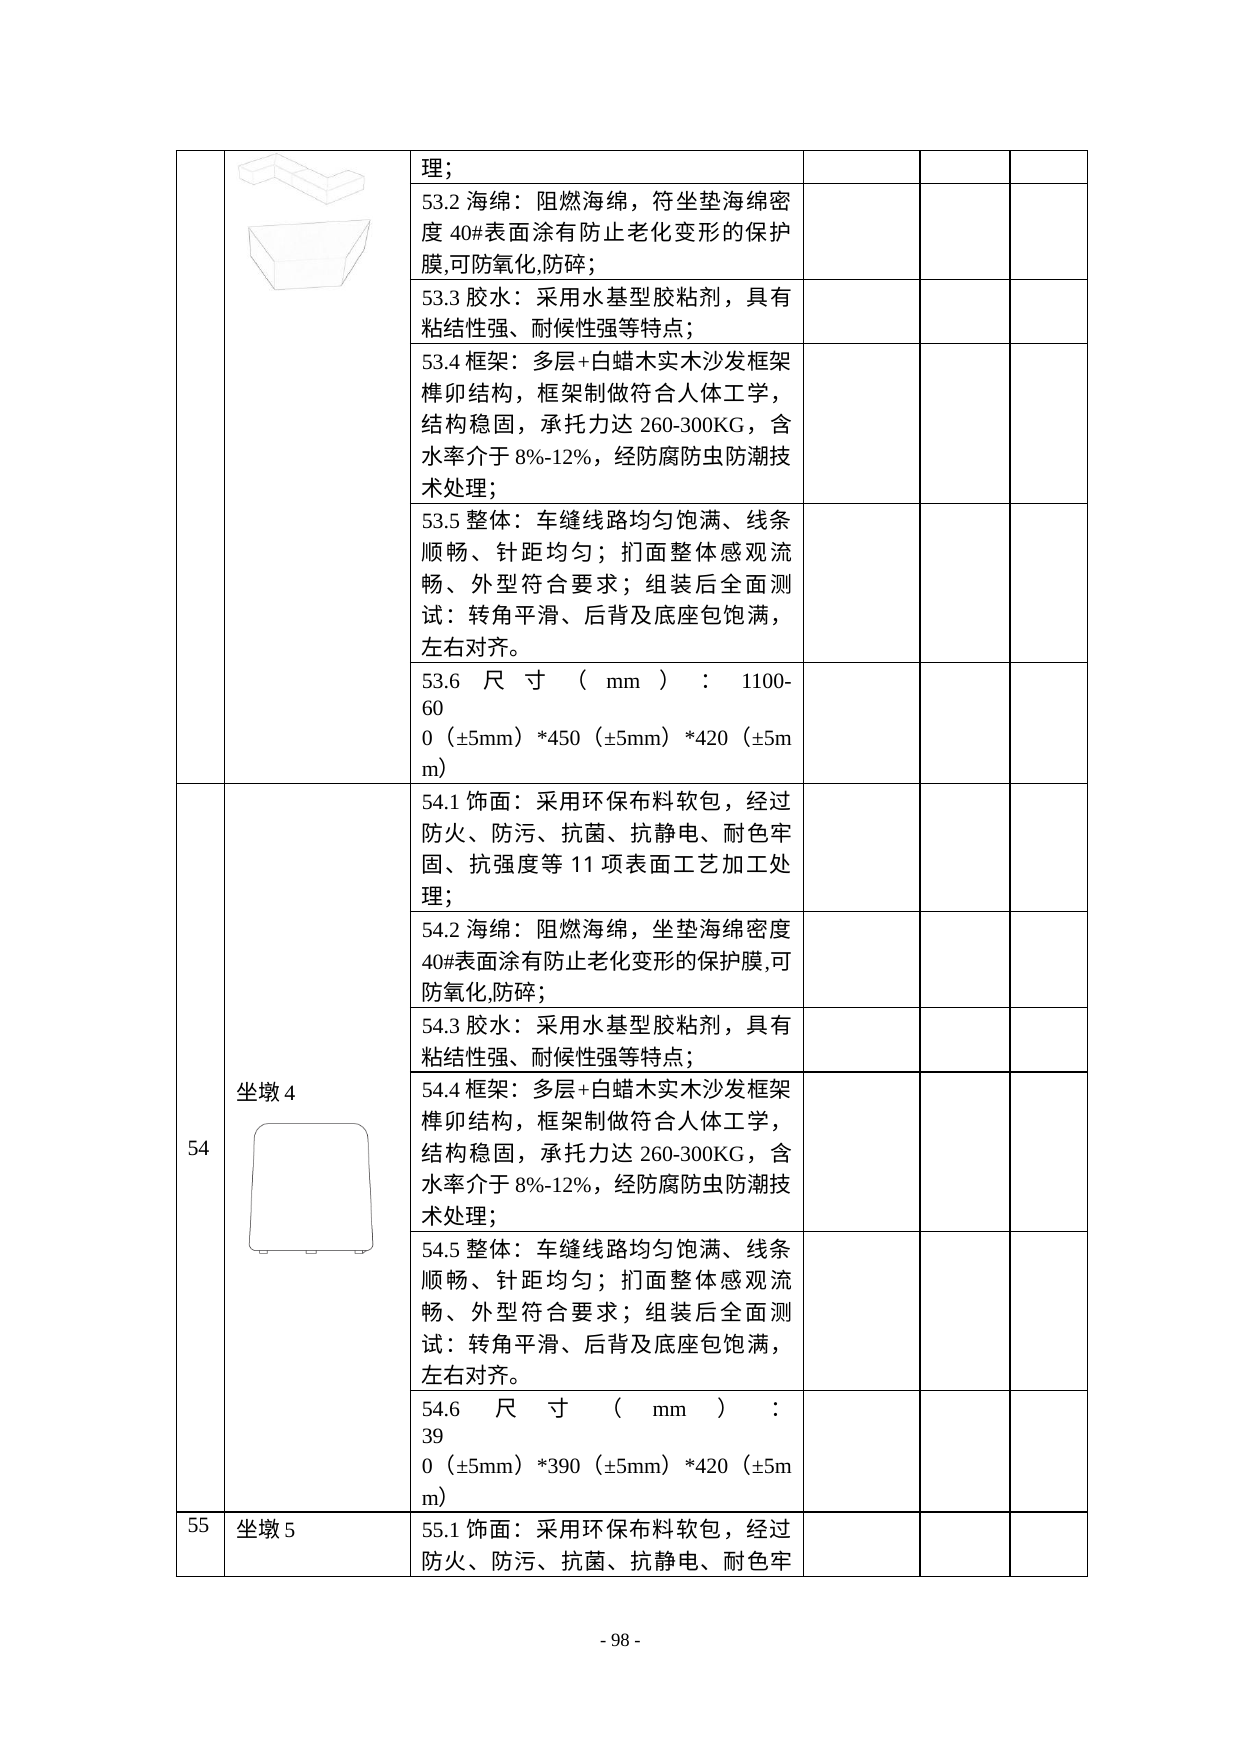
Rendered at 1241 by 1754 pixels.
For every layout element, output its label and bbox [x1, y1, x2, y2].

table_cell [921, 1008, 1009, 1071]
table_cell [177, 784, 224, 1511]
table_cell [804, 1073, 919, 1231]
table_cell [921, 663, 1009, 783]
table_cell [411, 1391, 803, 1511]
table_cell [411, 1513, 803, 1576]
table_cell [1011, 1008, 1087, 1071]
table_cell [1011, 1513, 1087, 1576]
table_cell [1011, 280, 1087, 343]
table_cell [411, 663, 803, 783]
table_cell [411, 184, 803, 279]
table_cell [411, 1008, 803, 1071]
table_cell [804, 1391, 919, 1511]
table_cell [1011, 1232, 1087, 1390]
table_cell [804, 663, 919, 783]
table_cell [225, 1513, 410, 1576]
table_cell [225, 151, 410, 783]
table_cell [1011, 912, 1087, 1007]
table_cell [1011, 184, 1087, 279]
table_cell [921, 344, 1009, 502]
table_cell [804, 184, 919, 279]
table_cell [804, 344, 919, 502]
picture [236, 1106, 384, 1272]
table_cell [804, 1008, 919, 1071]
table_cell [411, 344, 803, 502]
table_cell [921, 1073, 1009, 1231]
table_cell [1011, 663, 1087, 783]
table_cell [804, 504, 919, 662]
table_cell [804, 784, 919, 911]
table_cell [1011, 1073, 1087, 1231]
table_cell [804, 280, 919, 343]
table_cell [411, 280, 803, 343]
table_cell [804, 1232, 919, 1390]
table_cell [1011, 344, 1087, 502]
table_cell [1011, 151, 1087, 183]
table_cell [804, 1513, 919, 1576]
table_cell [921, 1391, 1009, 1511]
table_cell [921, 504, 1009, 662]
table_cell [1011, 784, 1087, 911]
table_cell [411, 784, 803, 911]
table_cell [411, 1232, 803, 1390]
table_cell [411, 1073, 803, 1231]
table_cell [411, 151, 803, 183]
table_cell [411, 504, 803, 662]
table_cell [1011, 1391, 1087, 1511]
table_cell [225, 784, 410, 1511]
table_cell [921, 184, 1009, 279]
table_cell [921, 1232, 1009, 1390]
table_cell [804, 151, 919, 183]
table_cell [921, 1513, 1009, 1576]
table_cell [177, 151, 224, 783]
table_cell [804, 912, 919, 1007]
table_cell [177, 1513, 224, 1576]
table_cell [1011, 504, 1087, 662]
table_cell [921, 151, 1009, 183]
picture [236, 151, 381, 291]
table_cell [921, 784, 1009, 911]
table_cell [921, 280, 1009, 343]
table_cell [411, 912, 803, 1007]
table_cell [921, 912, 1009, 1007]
